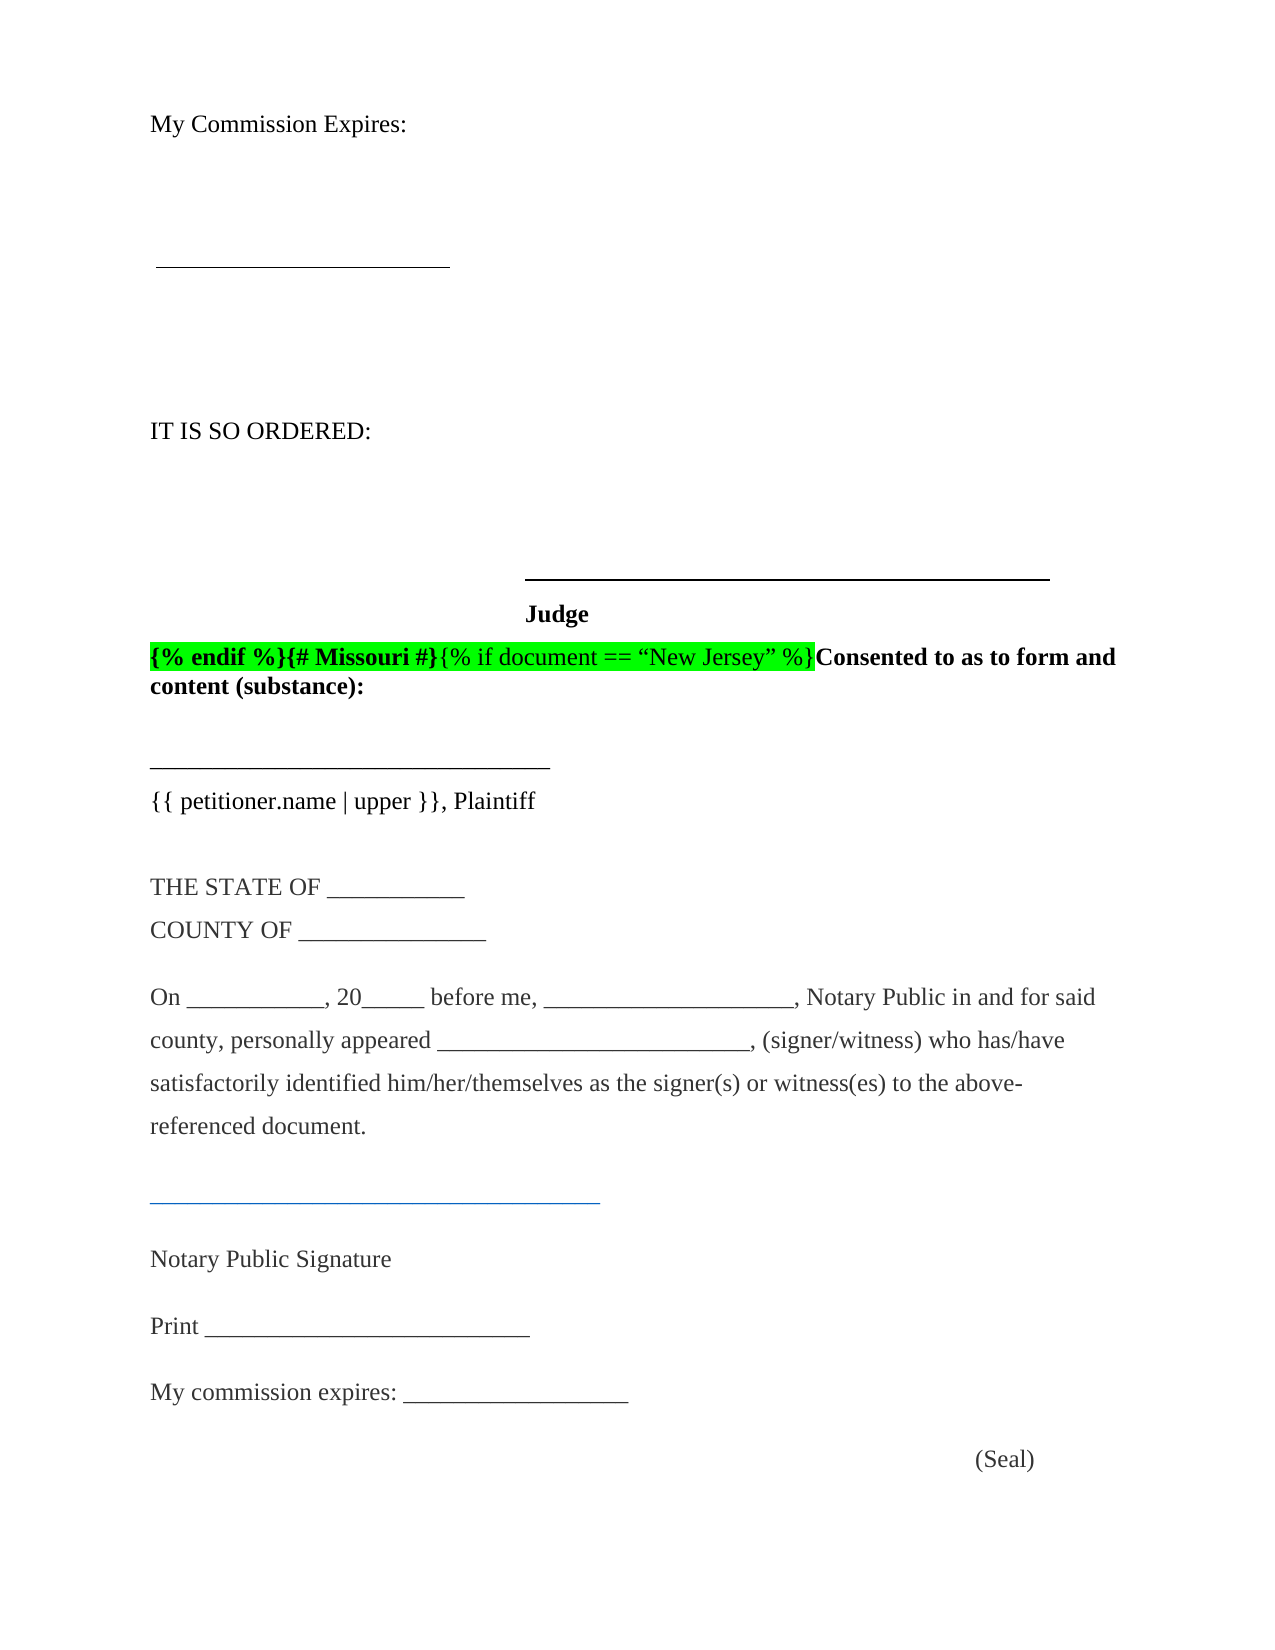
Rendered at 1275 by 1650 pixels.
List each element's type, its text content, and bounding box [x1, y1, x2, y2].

text On ___________, 20_____ before me, ____________________, Notary Public in and for said county, personally appeared _________________________, (signer/witness) who has/have satisfactorily identified him/her/themselves as the signer(s) or witness(es) to the above-referenced document. [150, 982, 1125, 1140]
text COUNTY OF _______________ [150, 915, 1125, 944]
text Notary Public Signature [150, 1244, 1125, 1273]
text {% endif %}{# Missouri #}{% if document == “New Jersey” %}Consented to as to form and content (substance): [150, 642, 1125, 700]
text (Seal) [975, 1444, 1125, 1473]
text ____________________________________ [150, 1178, 1125, 1207]
text {{ petitioner.name | upper }}, Plaintiff THE STATE OF ___________ [150, 786, 1125, 901]
text ________________________________ [150, 700, 1125, 772]
text My Commission Expires: [150, 109, 1125, 137]
text Print __________________________ [150, 1311, 1125, 1340]
text Judge [150, 599, 1125, 628]
text IT IS SO ORDERED: [150, 416, 1125, 445]
text My commission expires: __________________ [150, 1377, 1125, 1406]
